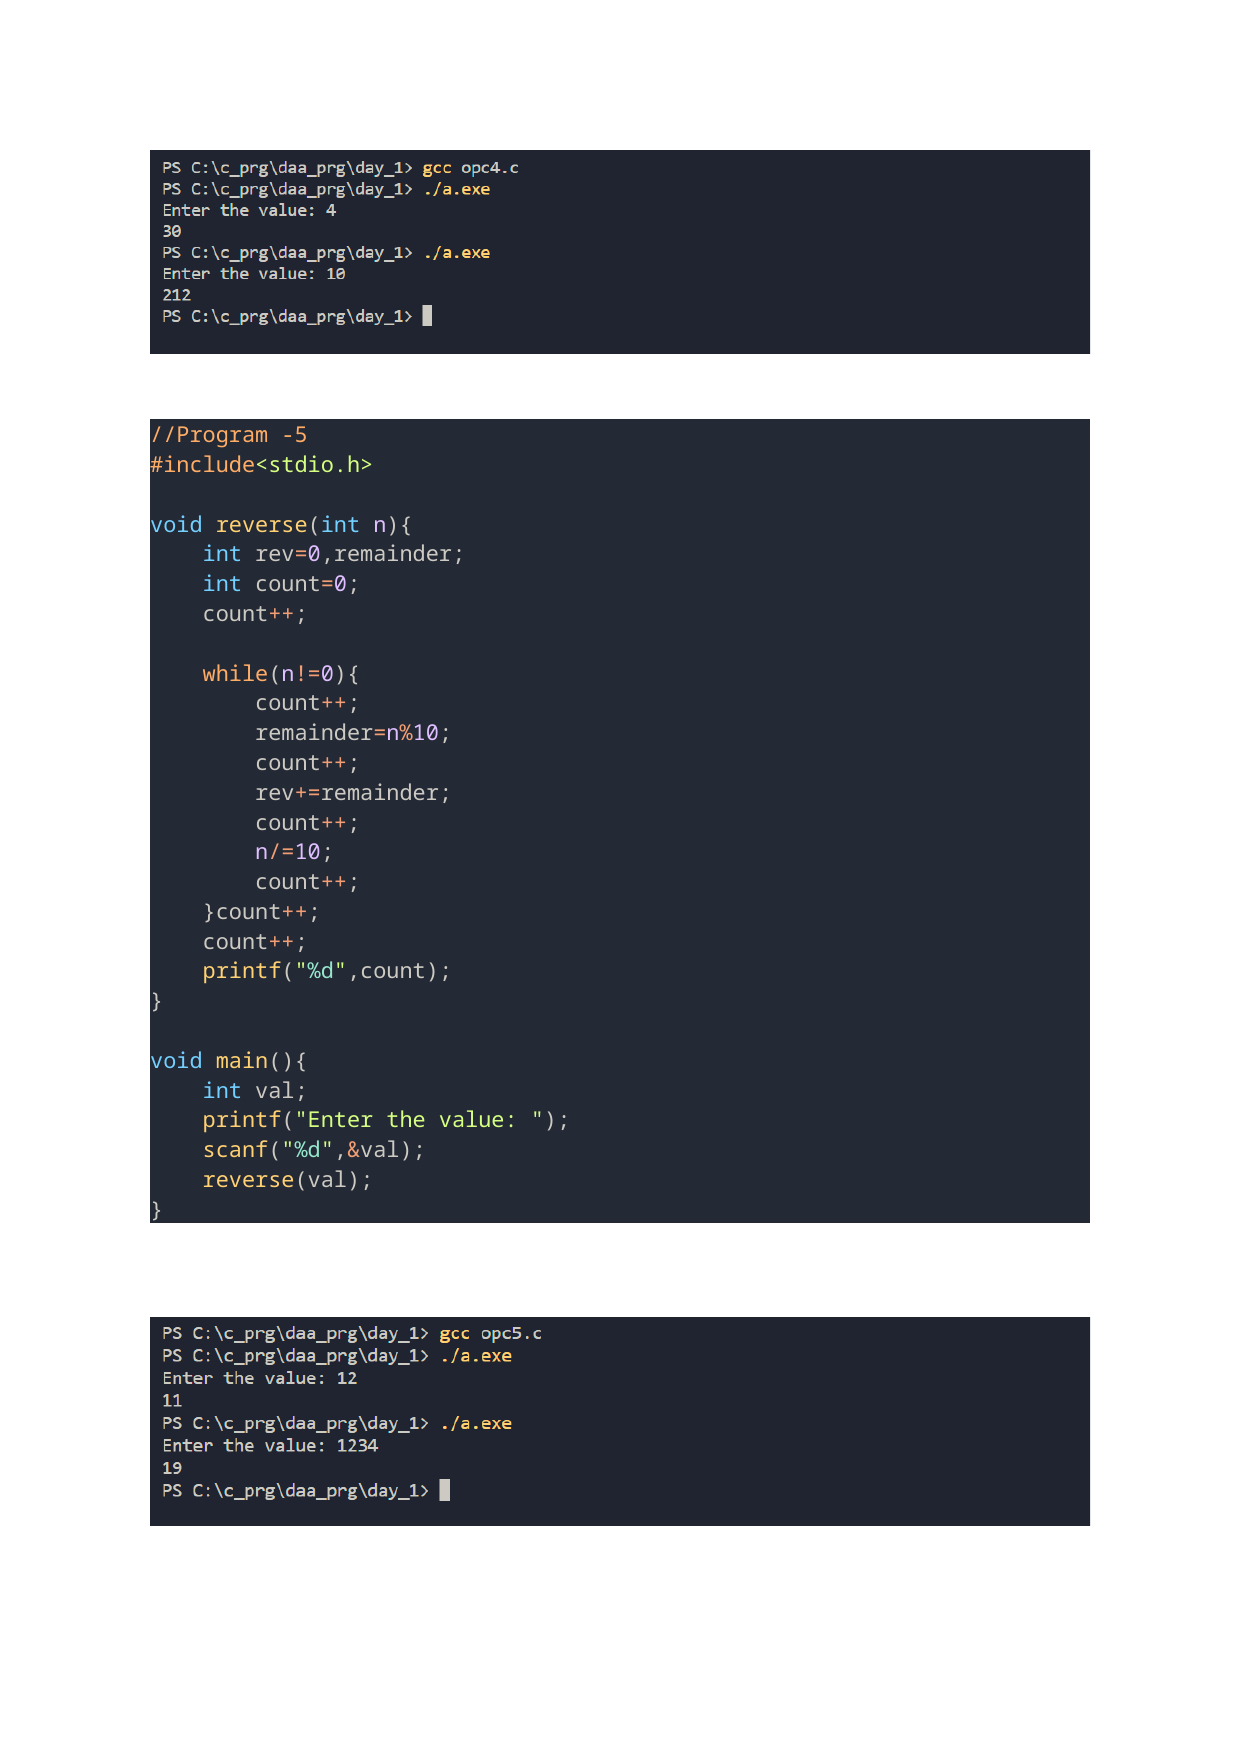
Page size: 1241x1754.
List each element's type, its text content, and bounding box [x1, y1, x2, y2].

text count++; [150, 866, 1090, 896]
text rev+=remainder; [150, 777, 1090, 806]
text count++; [150, 806, 1090, 836]
text printf("Enter the value: "); [150, 1104, 1090, 1134]
text } [150, 1194, 1090, 1223]
text n/=10; [150, 836, 1090, 866]
text void reverse(int n){ [150, 508, 1090, 538]
text int count=0; [150, 568, 1090, 598]
text void main(){ [150, 1045, 1090, 1074]
text scanf("%d",&val); [150, 1134, 1090, 1164]
picture [150, 1317, 1091, 1526]
text count++; [150, 926, 1090, 955]
text } [150, 985, 1090, 1015]
text while(n!=0){ [150, 657, 1090, 687]
text int rev=0,remainder; [150, 538, 1090, 568]
text count++; [150, 687, 1090, 717]
text }count++; [150, 896, 1090, 926]
text count++; [150, 747, 1090, 777]
text remainder=n%10; [150, 717, 1090, 747]
text #include<stdio.h> [150, 449, 1090, 479]
picture [150, 150, 1091, 354]
text int val; [150, 1074, 1090, 1104]
text reverse(val); [150, 1164, 1090, 1194]
text //Program -5 [150, 419, 1090, 449]
text count++; [150, 598, 1090, 628]
text printf("%d",count); [150, 955, 1090, 985]
